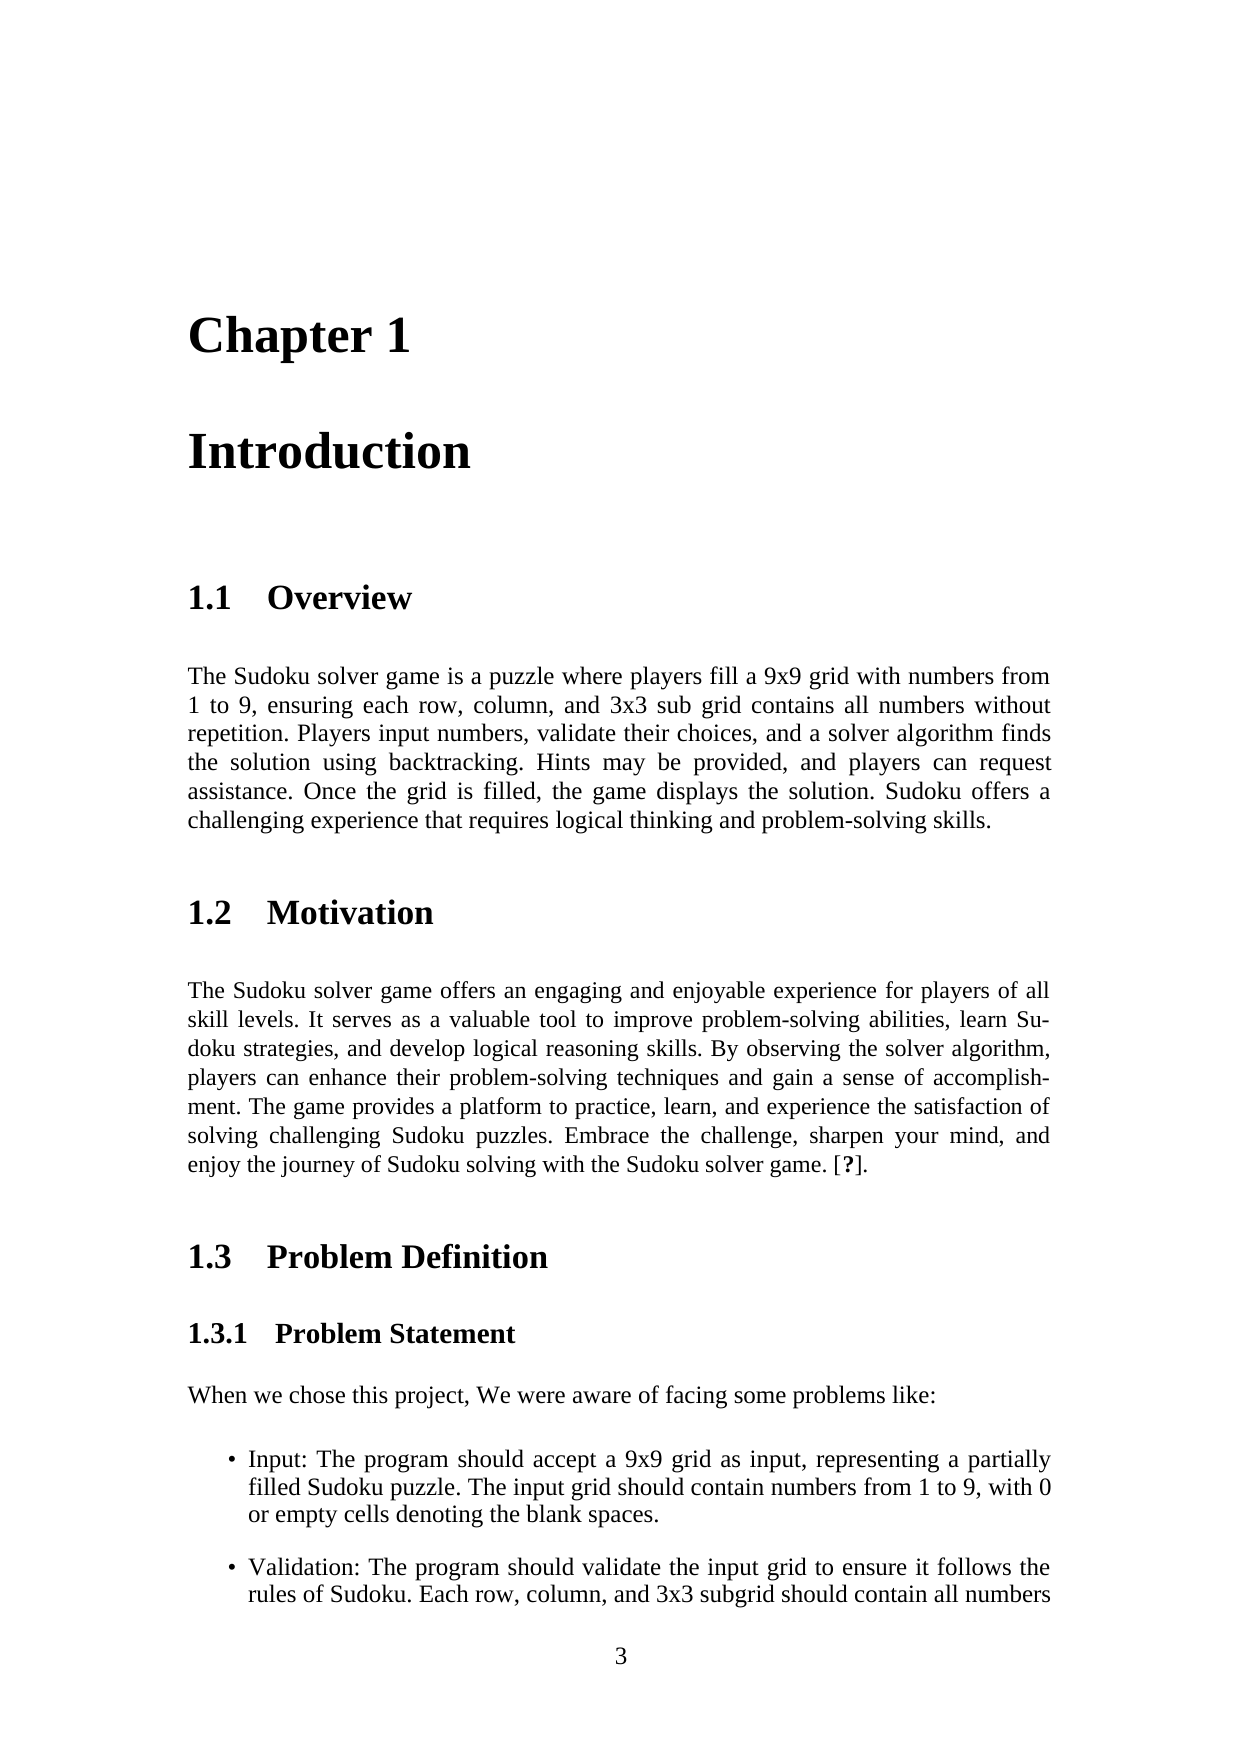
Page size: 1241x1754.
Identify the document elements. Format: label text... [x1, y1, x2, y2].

text 1.2 Motivation [187, 892, 1090, 932]
text 1.3 Problem Definition [187, 1235, 1090, 1276]
text 1.3.1 Problem Statement [187, 1316, 1090, 1350]
text Chapter 1 [187, 304, 1090, 364]
list Validation: The program should validate the input grid to ensure it follows the rules of Sudoku. Each row, column, and 3x3 subgrid should contain all numbers [227, 1555, 1052, 1607]
text When we chose this project, We were aware of facing some problems like: [187, 1380, 1090, 1409]
text 1.1 Overview [187, 576, 1090, 617]
text 3 [150, 1641, 1092, 1670]
text The Sudoku solver game offers an engaging and enjoyable experience for players of all skill levels. It serves as a valuable tool to improve problem-solving abilities, learn Su-doku strategies, and develop logical reasoning skills. By observing the solver algorithm, players can enhance their problem-solving techniques and gain a sense of accomplish-ment. The game provides a platform to practice, learn, and experience the satisfaction of solving challenging Sudoku puzzles. Embrace the challenge, sharpen your mind, and enjoy the journey of Sudoku solving with the Sudoku solver game. [?]. [187, 976, 1052, 1177]
list Input: The program should accept a 9x9 grid as input, representing a partially filled Sudoku puzzle. The input grid should contain numbers from 1 to 9, with 0 or empty cells denoting the blank spaces. [227, 1446, 1052, 1528]
text Introduction [187, 420, 1090, 480]
text The Sudoku solver game is a puzzle where players fill a 9x9 grid with numbers from 1 to 9, ensuring each row, column, and 3x3 sub grid contains all numbers without repetition. Players input numbers, validate their choices, and a solver algorithm finds the solution using backtracking. Hints may be provided, and players can request assistance. Once the grid is filled, the game displays the solution. Sudoku offers a challenging experience that requires logical thinking and problem-solving skills. [187, 661, 1052, 833]
